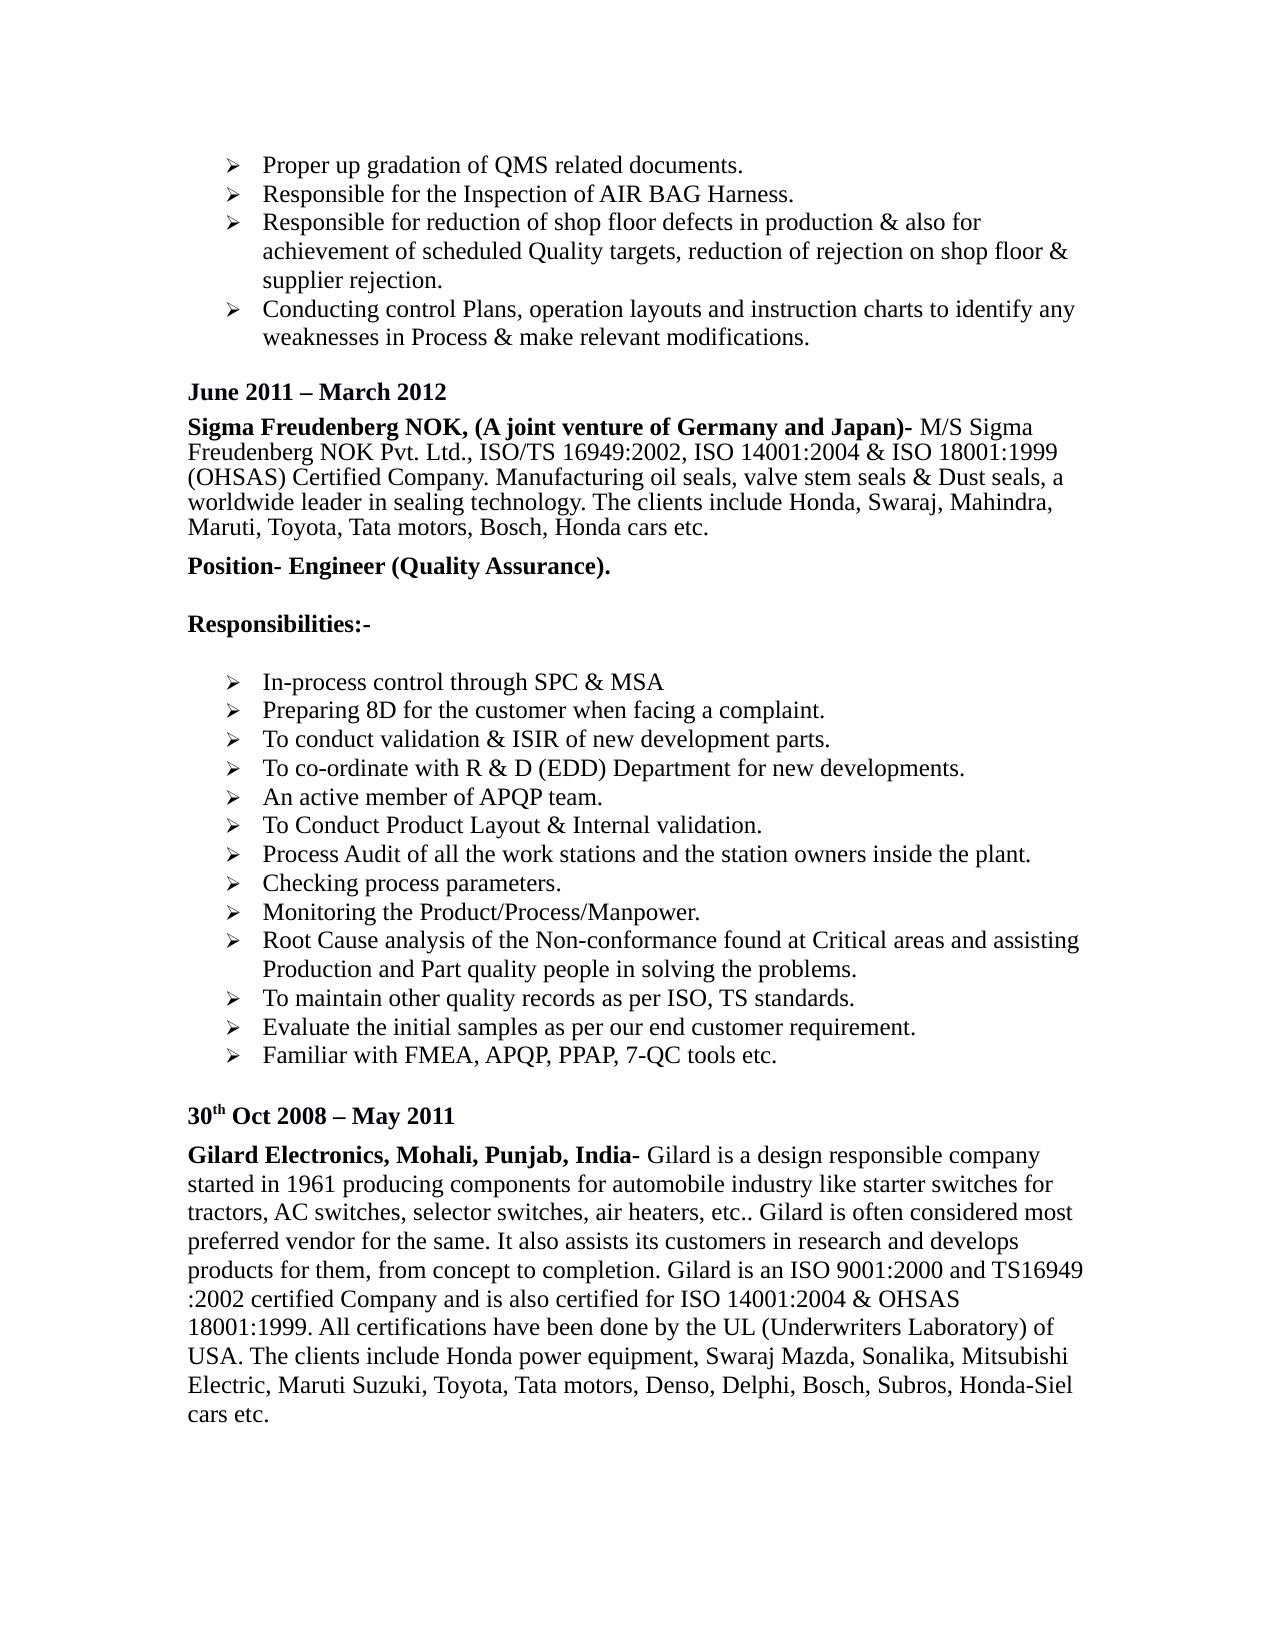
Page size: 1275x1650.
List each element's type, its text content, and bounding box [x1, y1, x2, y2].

list Checking process parameters. [225, 868, 1087, 897]
list Preparing 8D for the customer when facing a complaint. [225, 695, 1087, 724]
text June 2011 – March 2012 [187, 380, 1087, 405]
text Responsibilities:- [187, 609, 1087, 637]
list To maintain other quality records as per ISO, TS standards. [225, 983, 1087, 1012]
list Process Audit of all the work stations and the station owners inside the plant. [225, 839, 1087, 868]
list Responsible for the Inspection of AIR BAG Harness. [225, 179, 1087, 207]
list Root Cause analysis of the Non-conformance found at Critical areas and assisting Production and Part quality people in solving the problems. [225, 925, 1087, 983]
list Proper up gradation of QMS related documents. [225, 150, 1087, 179]
list Familiar with FMEA, APQP, PPAP, 7-QC tools etc. [225, 1040, 1087, 1069]
list An active member of APQP team. [225, 782, 1087, 810]
text Position- Engineer (Quality Assurance). [187, 551, 1087, 579]
text Gilard Electronics, Mohali, Punjab, India- Gilard is a design responsible company started in 1961 producing components for automobile industry like starter switches for tractors, AC switches, selector switches, air heaters, etc.. Gilard is often considered most preferred vendor for the same. It also assists its customers in research and develops products for them, from concept to completion. Gilard is an ISO 9001:2000 and TS16949 :2002 certified Company and is also certified for ISO 14001:2004 & OHSAS 18001:1999. All certifications have been done by the UL (Underwriters Laboratory) of USA. The clients include Honda power equipment, Swaraj Mazda, Sonalika, Mitsubishi Electric, Maruti Suzuki, Toyota, Tata motors, Denso, Delphi, Bosch, Subros, Honda-Siel cars etc. [187, 1140, 1087, 1427]
list To co-ordinate with R & D (EDD) Department for new developments. [225, 753, 1087, 782]
list Monitoring the Product/Process/Manpower. [225, 897, 1087, 925]
list To Conduct Product Layout & Internal validation. [225, 810, 1087, 839]
text 30th Oct 2008 – May 2011 [187, 1104, 1087, 1129]
list Conducting control Plans, operation layouts and instruction charts to identify any weaknesses in Process & make relevant modifications. [225, 294, 1087, 351]
list To conduct validation & ISIR of new development parts. [225, 724, 1087, 753]
text Sigma Freudenberg NOK, (A joint venture of Germany and Japan)- M/S Sigma Freudenberg NOK Pvt. Ltd., ISO/TS 16949:2002, ISO 14001:2004 & ISO 18001:1999 (OHSAS) Certified Company. Manufacturing oil seals, valve stem seals & Dust seals, a worldwide leader in sealing technology. The clients include Honda, Swaraj, Mahindra, Maruti, Toyota, Tata motors, Bosch, Honda cars etc. [187, 415, 1087, 540]
list Responsible for reduction of shop floor defects in production & also for achievement of scheduled Quality targets, reduction of rejection on shop floor & supplier rejection. [225, 207, 1087, 294]
list Evaluate the initial samples as per our end customer requirement. [225, 1012, 1087, 1040]
list In-process control through SPC & MSA [225, 667, 1087, 695]
